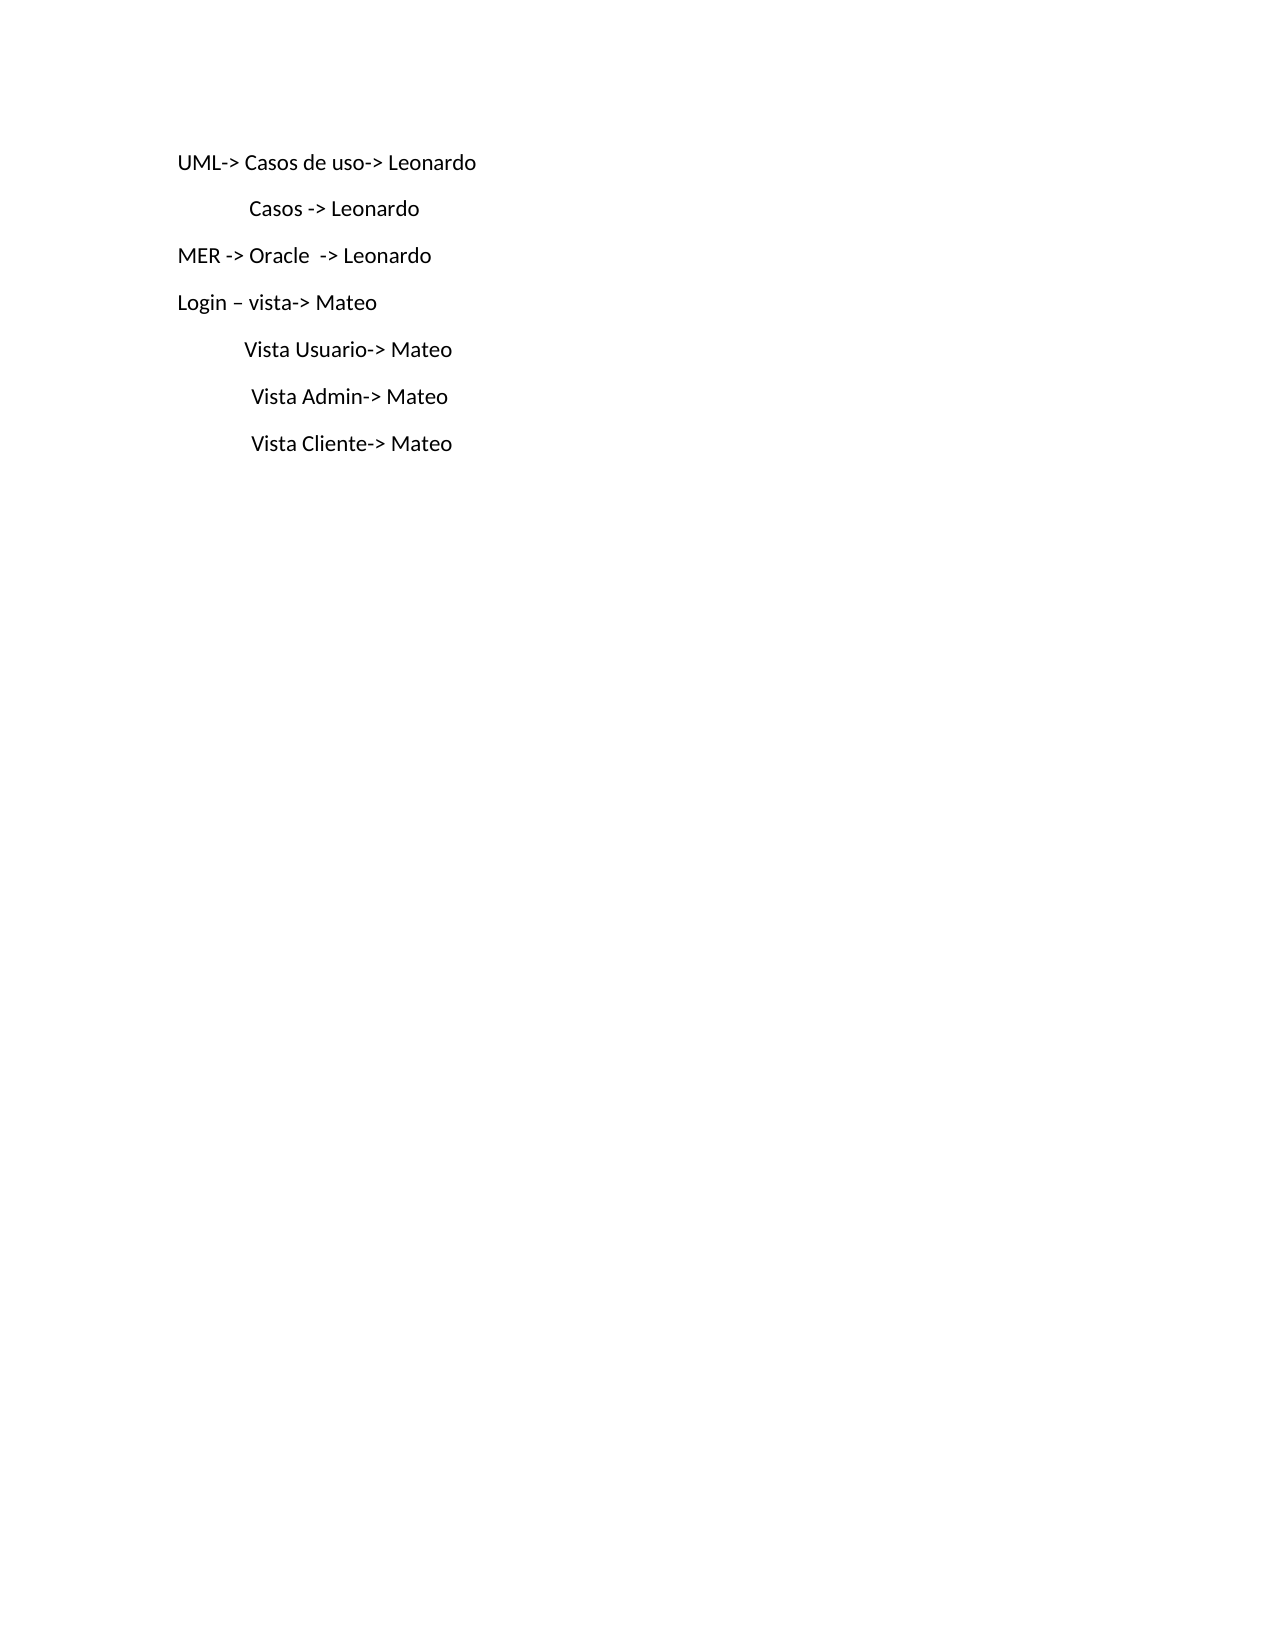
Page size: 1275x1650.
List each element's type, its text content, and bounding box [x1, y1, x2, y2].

text Vista Usuario-> Mateo [177, 335, 1098, 363]
text Casos -> Leonardo [177, 194, 1098, 222]
text Login – vista-> Mateo [177, 288, 1098, 316]
text Vista Cliente-> Mateo [177, 429, 1098, 457]
text UML-> Casos de uso-> Leonardo [177, 148, 1098, 176]
text Vista Admin-> Mateo [177, 382, 1098, 410]
text MER -> Oracle -> Leonardo [177, 241, 1098, 269]
